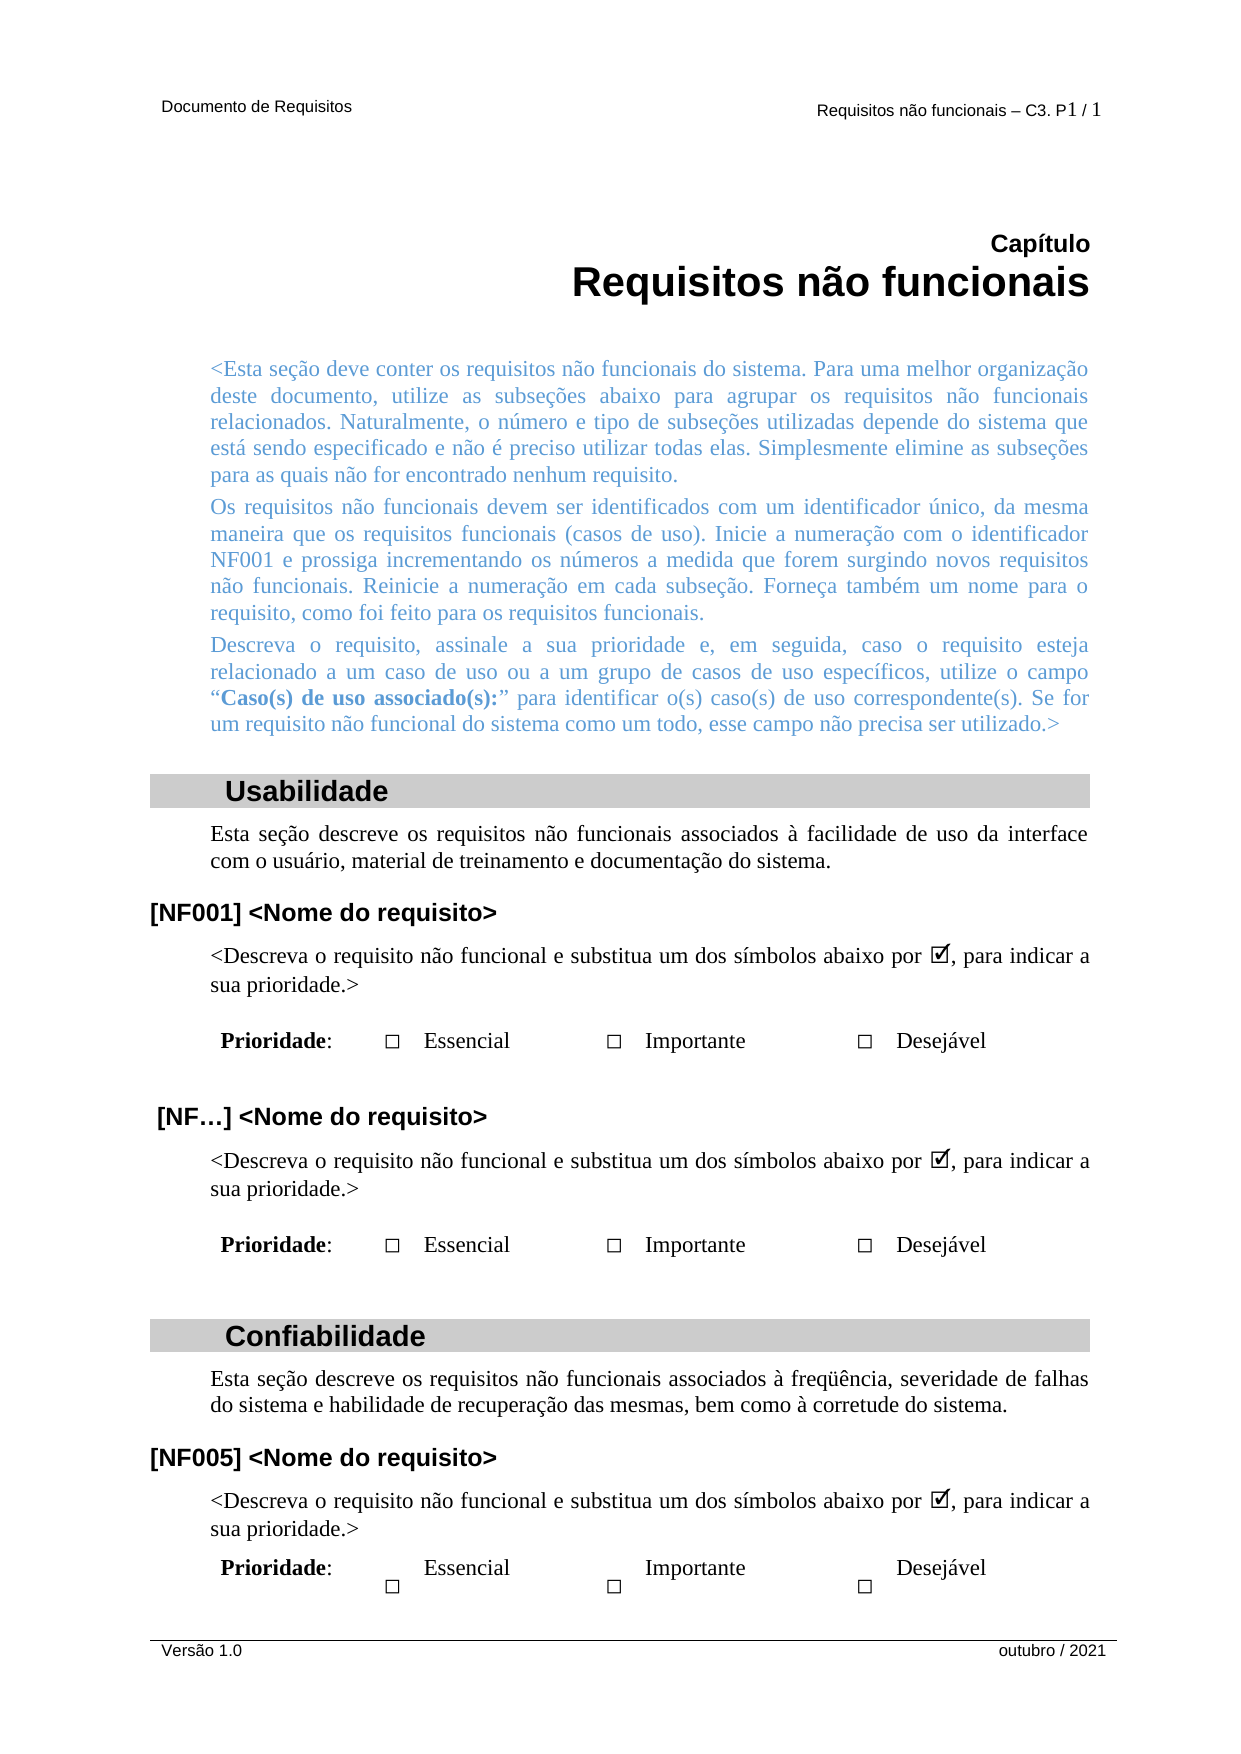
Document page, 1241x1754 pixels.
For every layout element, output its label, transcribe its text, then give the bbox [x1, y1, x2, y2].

text <Descreva o requisito não funcional e substitua um dos símbolos abaixo por 🗹, para indicar a sua prioridade.> [210, 1484, 1090, 1542]
table_header ◻ [368, 1548, 412, 1597]
table_header Prioridade: [206, 1003, 368, 1077]
text [NF001] <Nome do requisito> [150, 898, 1090, 927]
table_header Desejável [885, 1003, 1029, 1077]
table_header ◻ [368, 1003, 412, 1077]
text [NF…] <Nome do requisito> [150, 1102, 1090, 1131]
text Os requisitos não funcionais devem ser identificados com um identificador único, da mesma maneira que os requisitos funcionais (casos de uso). Inicie a numeração com o identificador NF001 e prossiga incrementando os números a medida que forem surgindo novos requisitos não funcionais. Reinicie a numeração em cada subseção. Forneça também um nome para o requisito, como foi feito para os requisitos funcionais. [210, 493, 1090, 625]
text <Descreva o requisito não funcional e substitua um dos símbolos abaixo por 🗹, para indicar a sua prioridade.> [210, 939, 1090, 997]
table_header ◻ [590, 1003, 634, 1077]
list Requisitos não funcionais [150, 257, 1090, 305]
table_header Prioridade: [206, 1548, 368, 1597]
text [NF005] <Nome do requisito> [150, 1443, 1090, 1471]
table_header Desejável [885, 1548, 1029, 1597]
text Esta seção descreve os requisitos não funcionais associados à freqüência, severidade de falhas do sistema e habilidade de recuperação das mesmas, bem como à corretude do sistema. [210, 1365, 1090, 1418]
text Descreva o requisito, assinale a sua prioridade e, em seguida, caso o requisito esteja relacionado a um caso de uso ou a um grupo de casos de uso específicos, utilize o campo “Caso(s) de uso associado(s):” para identificar o(s) caso(s) de uso correspondente(s). Se for um requisito não funcional do sistema como um todo, esse campo não precisa ser utilizado.> [210, 631, 1090, 737]
table_header Importante [634, 1003, 840, 1077]
list Usabilidade [150, 774, 1090, 808]
table_header Essencial [412, 1548, 589, 1597]
table_header ◻ [368, 1208, 412, 1281]
table_header Essencial [412, 1208, 589, 1281]
table_header Essencial [412, 1003, 589, 1077]
table_header ◻ [840, 1548, 885, 1597]
table_header ◻ [840, 1003, 885, 1077]
table_header ◻ [590, 1548, 634, 1597]
text Capítulo [150, 229, 1090, 257]
table_header Importante [634, 1548, 840, 1597]
table_header Desejável [885, 1208, 1029, 1281]
text Esta seção descreve os requisitos não funcionais associados à facilidade de uso da interface com o usuário, material de treinamento e documentação do sistema. [210, 820, 1090, 873]
text <Descreva o requisito não funcional e substitua um dos símbolos abaixo por 🗹, para indicar a sua prioridade.> [210, 1143, 1090, 1201]
table_header ◻ [590, 1208, 634, 1281]
list Confiabilidade [150, 1319, 1090, 1352]
table_header ◻ [840, 1208, 885, 1281]
text <Esta seção deve conter os requisitos não funcionais do sistema. Para uma melhor organização deste documento, utilize as subseções abaixo para agrupar os requisitos não funcionais relacionados. Naturalmente, o número e tipo de subseções utilizadas depende do sistema que está sendo especificado e não é preciso utilizar todas elas. Simplesmente elimine as subseções para as quais não for encontrado nenhum requisito. [210, 355, 1090, 487]
table_header Importante [634, 1208, 840, 1281]
table_header Prioridade: [206, 1208, 368, 1281]
